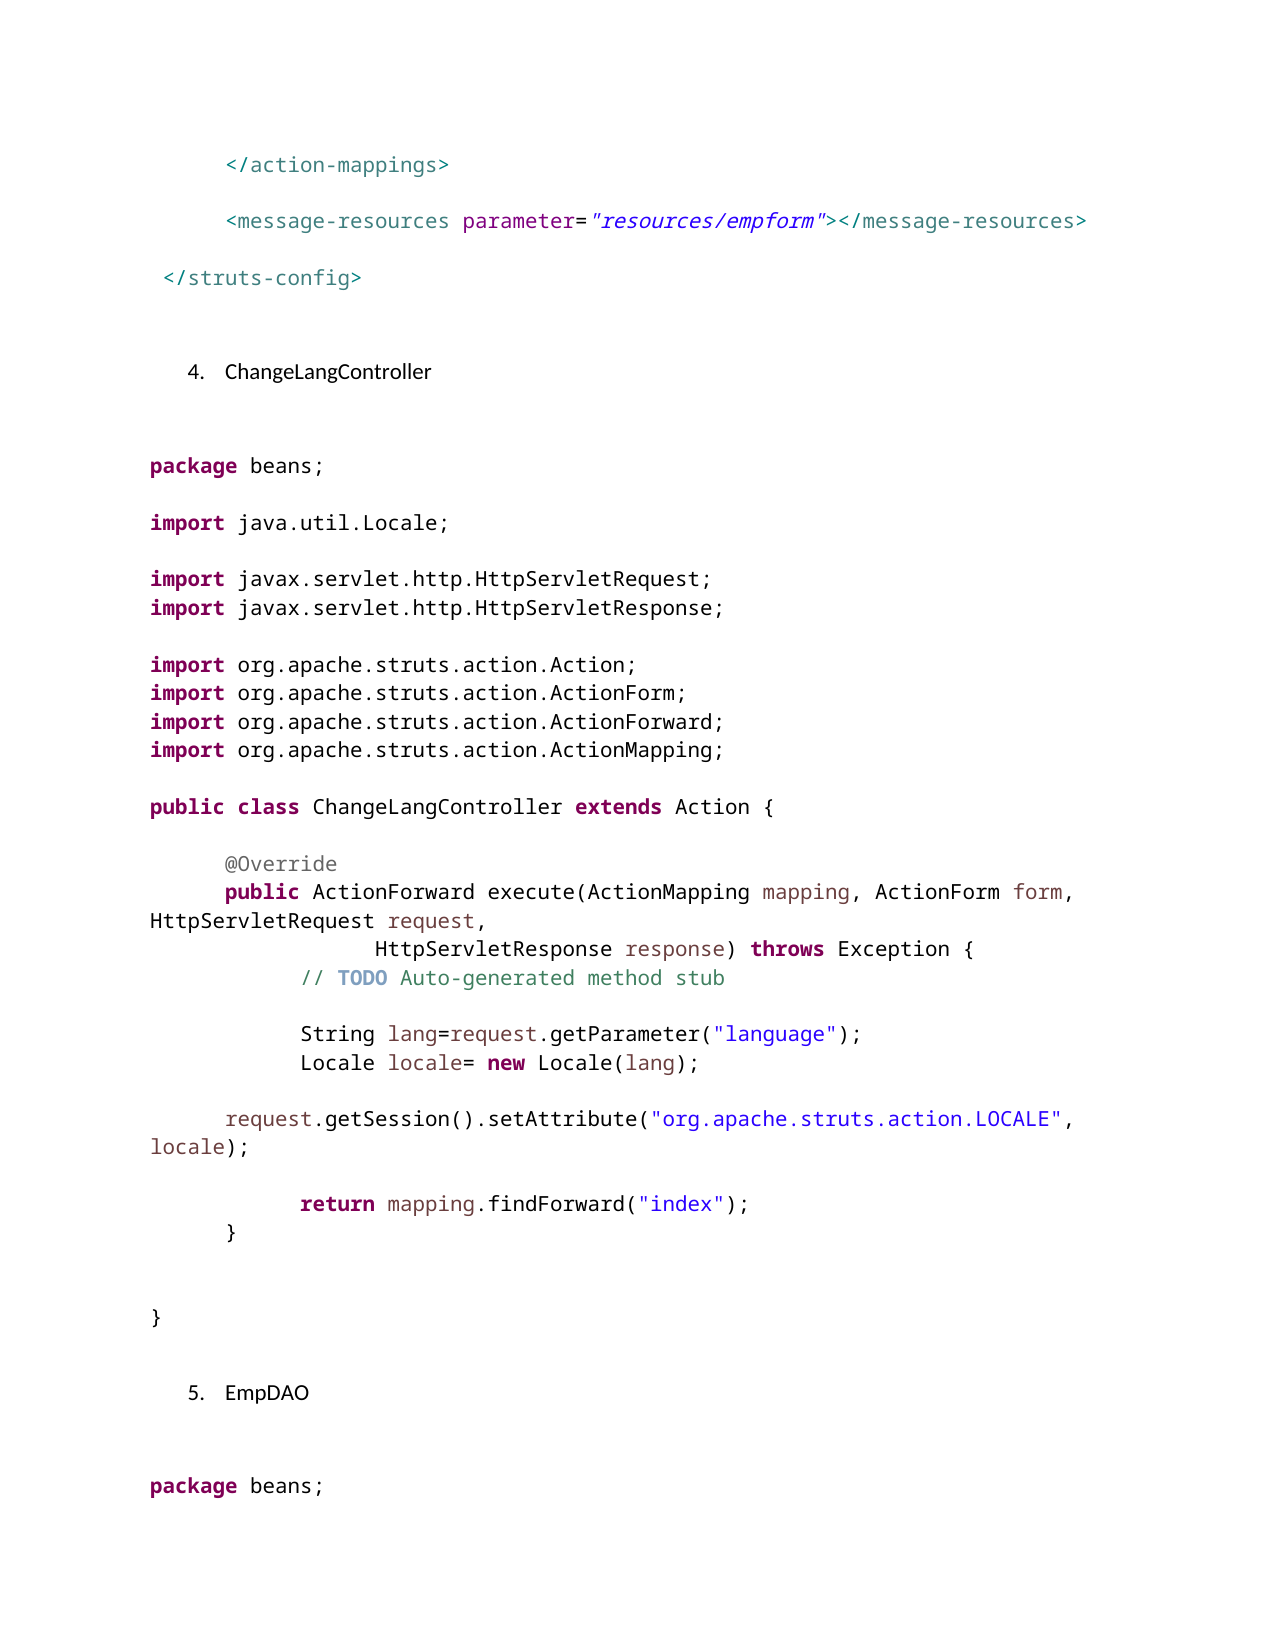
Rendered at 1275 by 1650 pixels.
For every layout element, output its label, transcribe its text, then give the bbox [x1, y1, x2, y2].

text import org.apache.struts.action.Action; [150, 650, 1125, 678]
text </action-mappings> [150, 150, 1125, 178]
text public ActionForward execute(ActionMapping mapping, ActionForm form, HttpServletRequest request, [150, 877, 1125, 934]
text HttpServletResponse response) throws Exception { [150, 934, 1125, 963]
text import java.util.Locale; [150, 508, 1125, 536]
text </struts-config> [150, 263, 1125, 291]
text <message-resources parameter="resources/empform"></message-resources> [150, 206, 1125, 235]
text import org.apache.struts.action.ActionMapping; [150, 735, 1125, 764]
text request.getSession().setAttribute("org.apache.struts.action.LOCALE", locale); [150, 1076, 1125, 1161]
text // TODO Auto-generated method stub [150, 963, 1125, 991]
text import javax.servlet.http.HttpServletResponse; [150, 593, 1125, 621]
text import javax.servlet.http.HttpServletRequest; [150, 564, 1125, 593]
text public class ChangeLangController extends Action { [150, 792, 1125, 821]
text import org.apache.struts.action.ActionForward; [150, 707, 1125, 735]
text package beans; [150, 1471, 1125, 1500]
list ChangeLangController [187, 357, 1125, 385]
text @Override [150, 849, 1125, 877]
list EmpDAO [187, 1378, 1125, 1406]
text } [150, 1302, 1125, 1331]
text import org.apache.struts.action.ActionForm; [150, 678, 1125, 707]
text return mapping.findForward("index"); [150, 1189, 1125, 1217]
text String lang=request.getParameter("language"); [150, 1019, 1125, 1048]
text package beans; [150, 451, 1125, 479]
text Locale locale= new Locale(lang); [150, 1048, 1125, 1076]
text } [150, 1217, 1125, 1246]
